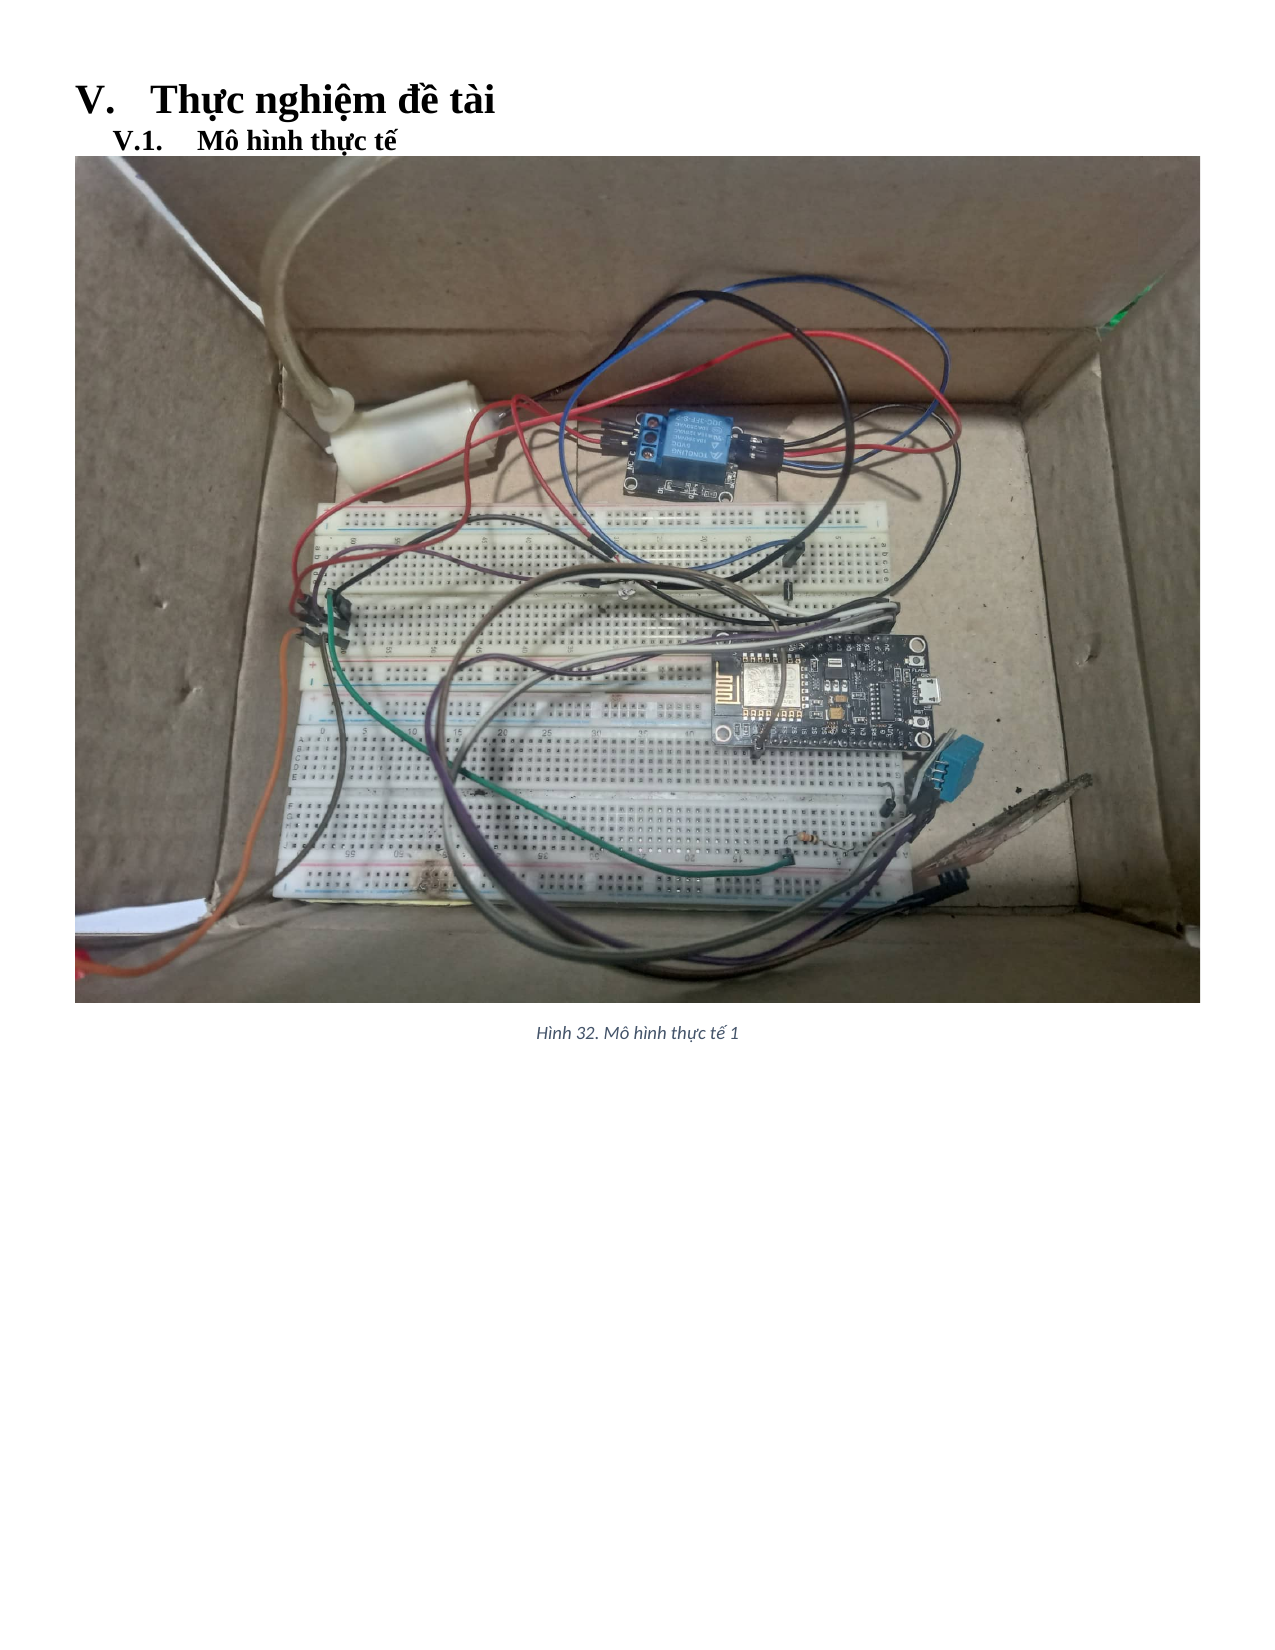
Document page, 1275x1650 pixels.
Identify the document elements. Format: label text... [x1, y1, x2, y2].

list Thực nghiệm đề tài [75, 75, 1200, 123]
picture [75, 156, 1200, 1003]
list Mô hình thực tế [112, 123, 1200, 156]
text Hình . Mô hình thực tế 1 [75, 1021, 1200, 1044]
